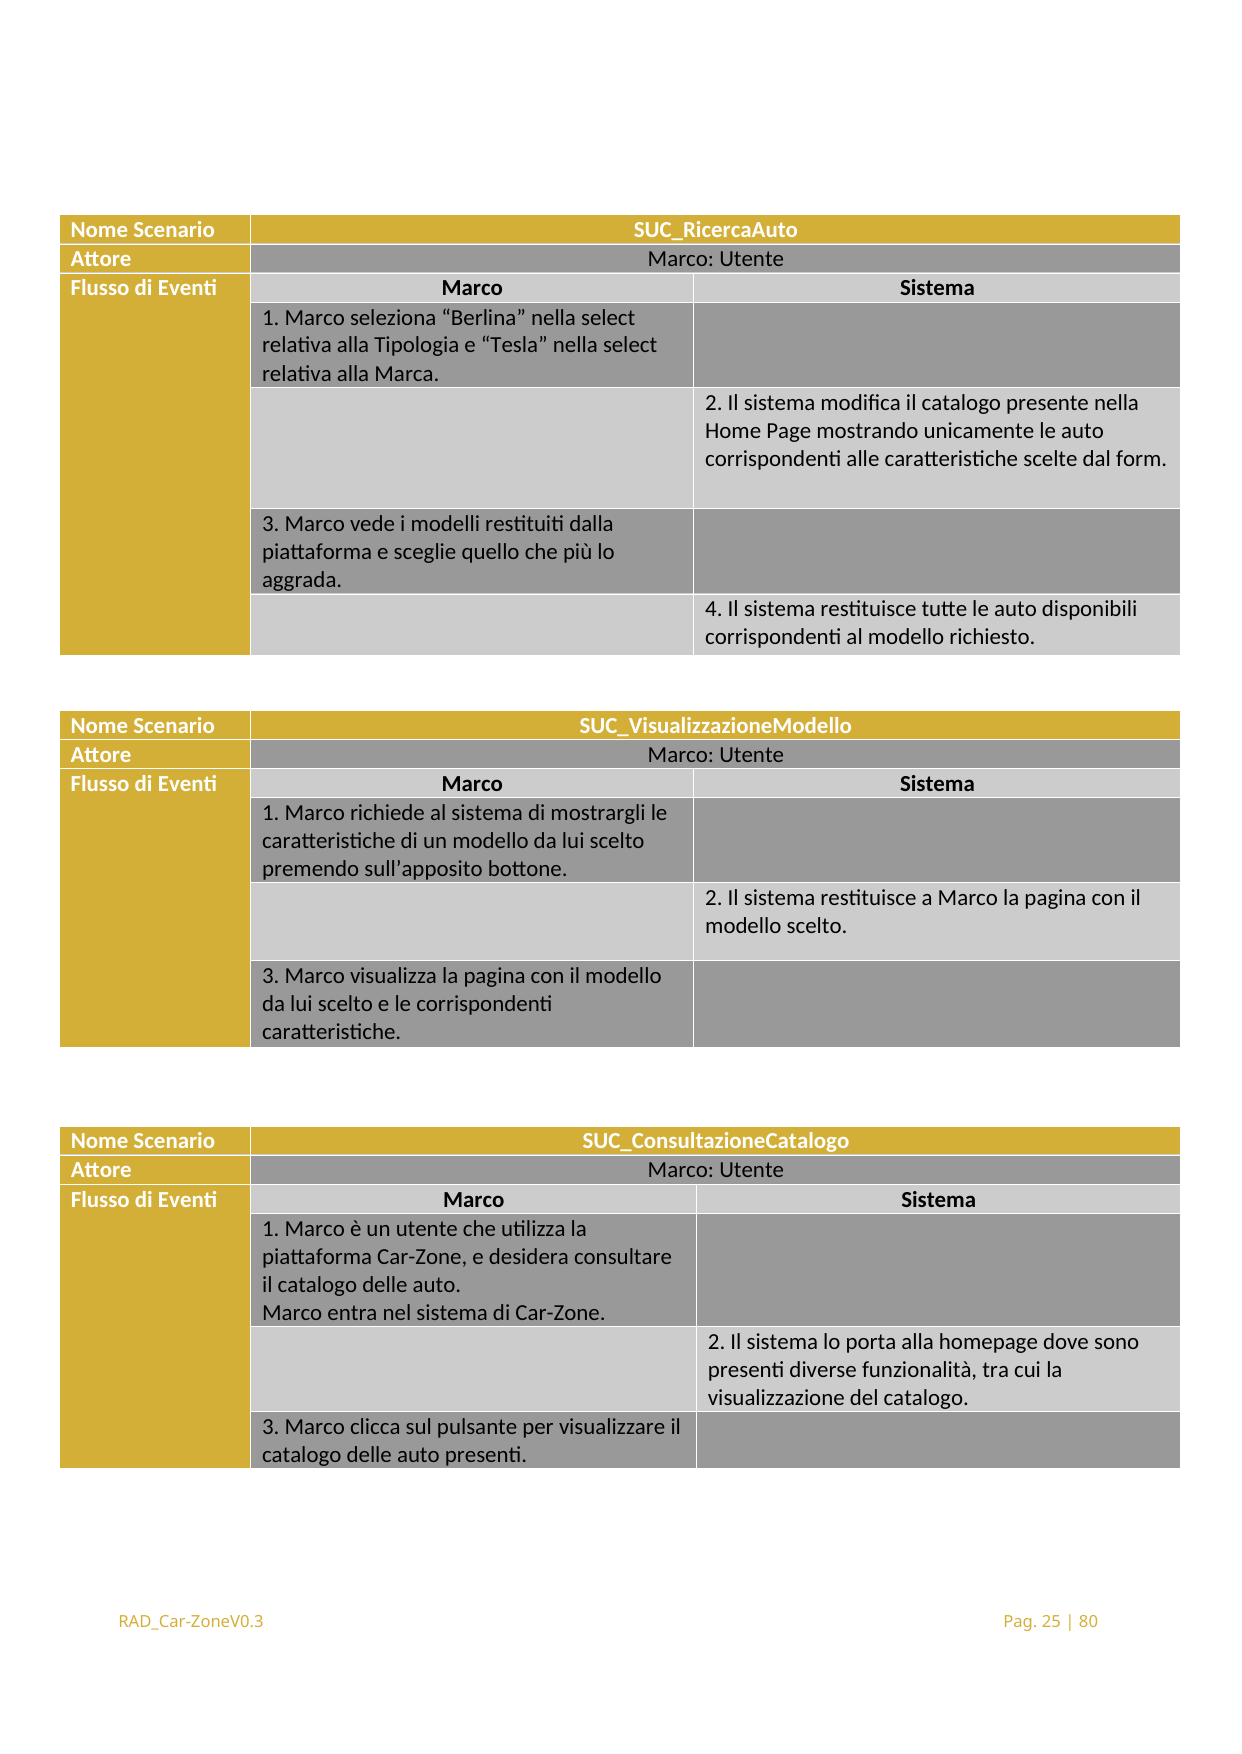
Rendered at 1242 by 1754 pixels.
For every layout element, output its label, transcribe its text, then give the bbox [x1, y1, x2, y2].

table_cell [251, 1327, 696, 1411]
table_header SUC_ConsultazioneCatalogo [251, 1127, 1180, 1154]
table_cell [694, 961, 1180, 1047]
table_cell [694, 303, 1180, 387]
table_header SUC_VisualizzazioneModello [251, 711, 1180, 739]
table_cell Marco [251, 769, 693, 797]
table_cell Flusso di Eventi [60, 769, 250, 1047]
table_cell Marco [251, 274, 693, 302]
table_cell 3. Marco visualizza la pagina con il modello da lui scelto e le corrispondenti caratteristiche. [251, 961, 693, 1047]
table_cell Marco [251, 1185, 696, 1213]
table_cell Marco: Utente [251, 740, 1180, 768]
table_header Nome Scenario [60, 1127, 250, 1154]
table_cell Attore [60, 1156, 250, 1184]
table_cell [251, 595, 693, 655]
table_cell [697, 1214, 1180, 1326]
table_cell [694, 798, 1180, 882]
table_cell Marco: Utente [251, 245, 1180, 272]
table_cell Sistema [694, 769, 1180, 797]
table_cell [697, 1412, 1180, 1468]
table_cell 4. Il sistema restituisce tutte le auto disponibili corrispondenti al modello richiesto. [694, 595, 1180, 655]
table_cell 2. Il sistema restituisce a Marco la pagina con il modello scelto. [694, 883, 1180, 960]
table_cell 1. Marco richiede al sistema di mostrargli le caratteristiche di un modello da lui scelto premendo sull’apposito bottone. [251, 798, 693, 882]
table_cell Flusso di Eventi [60, 274, 250, 655]
table_cell Attore [60, 245, 250, 272]
table_cell Sistema [697, 1185, 1180, 1213]
table_cell Attore [60, 740, 250, 768]
table_cell 3. Marco clicca sul pulsante per visualizzare il catalogo delle auto presenti. [251, 1412, 696, 1468]
table_cell 3. Marco vede i modelli restituiti dalla piattaforma e sceglie quello che più lo aggrada. [251, 509, 693, 593]
table_cell [694, 509, 1180, 593]
table_cell 2. Il sistema lo porta alla homepage dove sono presenti diverse funzionalità, tra cui la visualizzazione del catalogo. [697, 1327, 1180, 1411]
table_cell Marco: Utente [251, 1156, 1180, 1184]
table_cell [251, 883, 693, 960]
table_cell [251, 388, 693, 508]
table_cell Flusso di Eventi [60, 1185, 250, 1468]
table_header SUC_RicercaAuto [251, 215, 1180, 243]
table_header Nome Scenario [60, 215, 250, 243]
table_cell Sistema [694, 274, 1180, 302]
table_cell 1. Marco seleziona “Berlina” nella select relativa alla Tipologia e “Tesla” nella select relativa alla Marca. [251, 303, 693, 387]
table_cell 2. Il sistema modifica il catalogo presente nella Home Page mostrando unicamente le auto corrispondenti alle caratteristiche scelte dal form. [694, 388, 1180, 508]
table_header Nome Scenario [60, 711, 250, 739]
table_cell 1. Marco è un utente che utilizza la piattaforma Car-Zone, e desidera consultare il catalogo delle auto. Marco entra nel sistema di Car-Zone. [251, 1214, 696, 1326]
